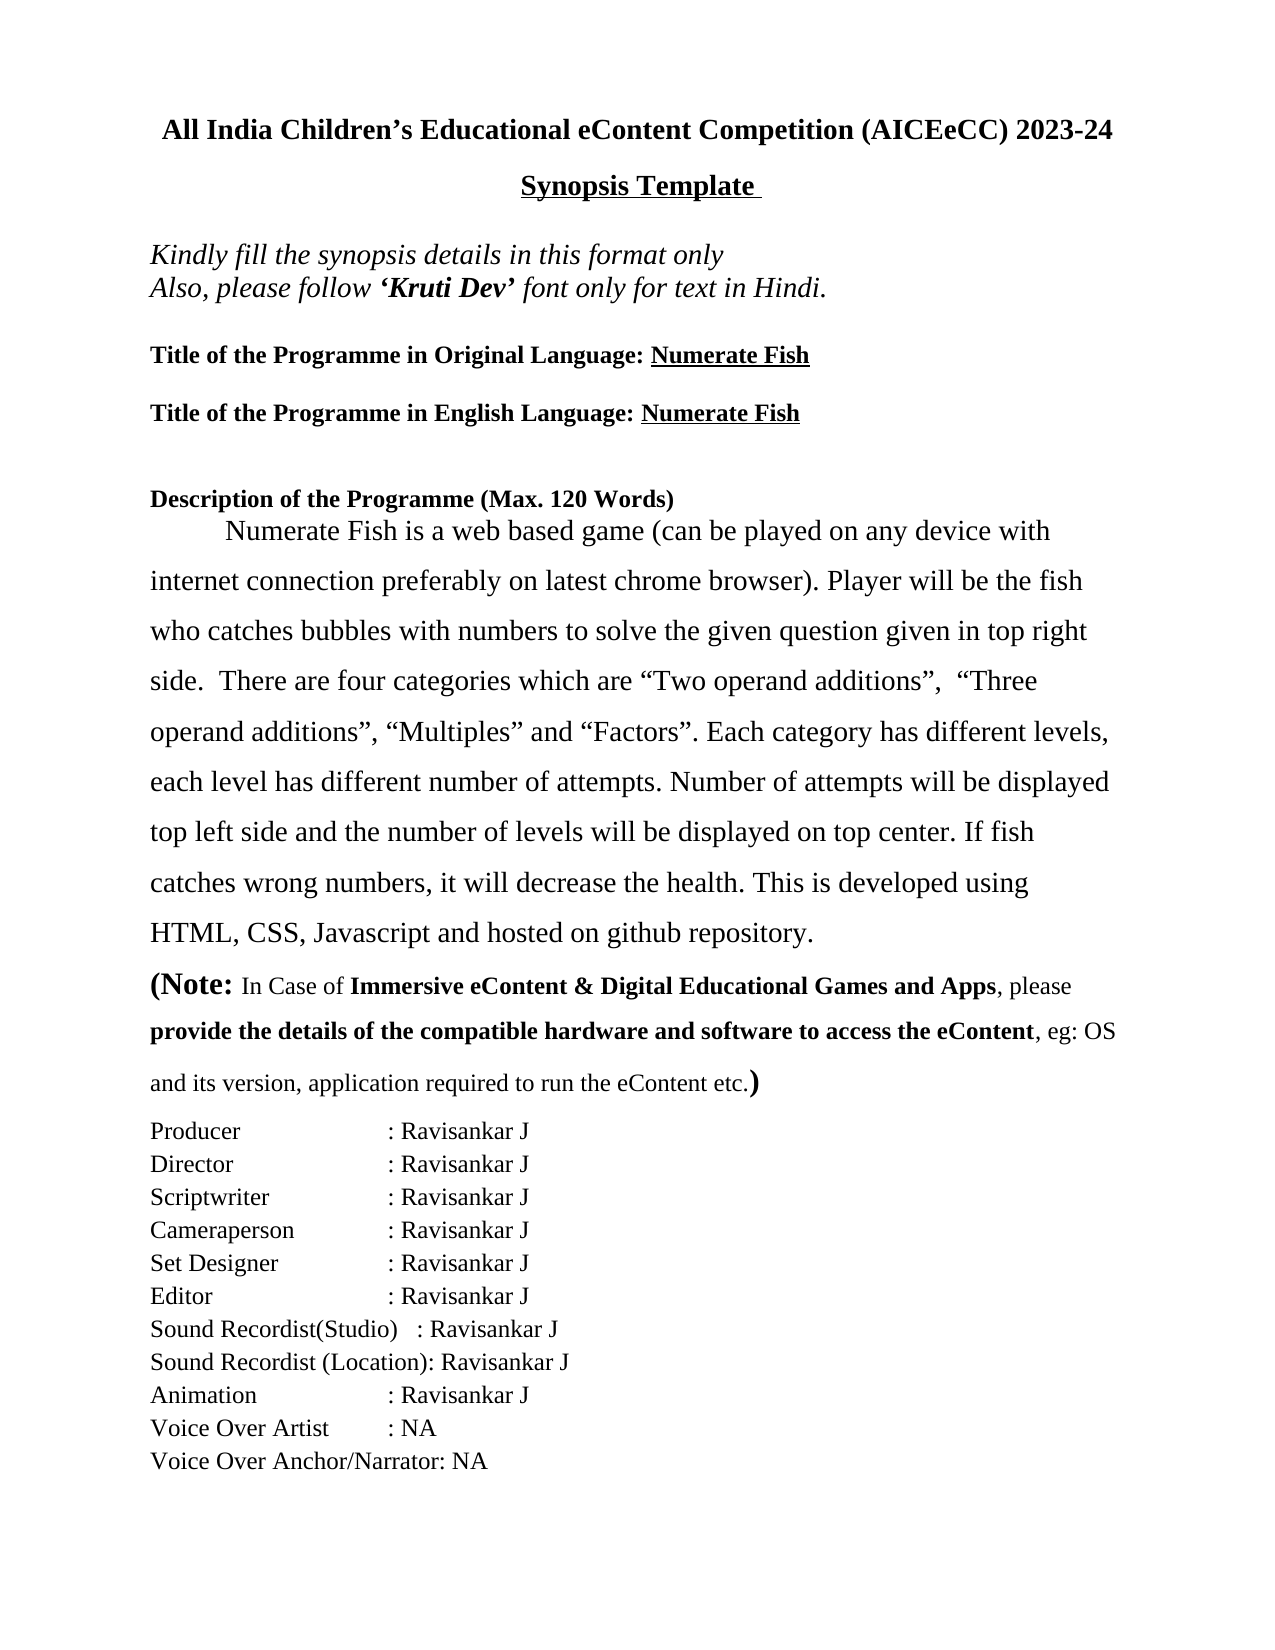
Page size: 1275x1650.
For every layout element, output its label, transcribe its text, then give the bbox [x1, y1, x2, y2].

text Producer : Ravisankar J [150, 1116, 1125, 1145]
text Voice Over Anchor/Narrator: NA [150, 1446, 1125, 1475]
text Animation : Ravisankar J [150, 1380, 1125, 1409]
text Numerate Fish is a web based game (can be played on any device with internet connection preferably on latest chrome browser). Player will be the fish who catches bubbles with numbers to solve the given question given in top right side. There are four categories which are “Two operand additions”, “Three operand additions”, “Multiples” and “Factors”. Each category has different levels, each level has different number of attempts. Number of attempts will be displayed top left side and the number of levels will be displayed on top center. If fish catches wrong numbers, it will decrease the health. This is developed using HTML, CSS, Javascript and hosted on github repository. [150, 513, 1125, 949]
text Set Designer : Ravisankar J [150, 1248, 1125, 1277]
text Sound Recordist (Location): Ravisankar J [150, 1347, 1125, 1376]
text Editor : Ravisankar J [150, 1281, 1125, 1310]
text Director : Ravisankar J [150, 1149, 1125, 1178]
text Title of the Programme in English Language: Numerate Fish [150, 398, 1125, 426]
text Title of the Programme in Original Language: Numerate Fish [150, 340, 1125, 369]
text Voice Over Artist : NA [150, 1413, 1125, 1442]
text Cameraperson : Ravisankar J [150, 1215, 1125, 1244]
text Also, please follow ‘Kruti Dev’ font only for text in Hindi. [150, 271, 1125, 304]
text Synopsis Template [150, 168, 1125, 201]
text (Note: In Case of Immersive eContent & Digital Educational Games and Apps, please provide the details of the compatible hardware and software to access the eContent, eg: OS and its version, application required to run the eContent etc.) [150, 965, 1125, 1098]
text Scriptwriter : Ravisankar J [150, 1182, 1125, 1211]
text Description of the Programme (Max. 120 Words) [150, 484, 1125, 513]
text Kindly fill the synopsis details in this format only [150, 237, 1125, 271]
text All India Children’s Educational eContent Competition (AICEeCC) 2023-24 [150, 112, 1125, 146]
text Sound Recordist(Studio) : Ravisankar J [150, 1314, 1125, 1343]
